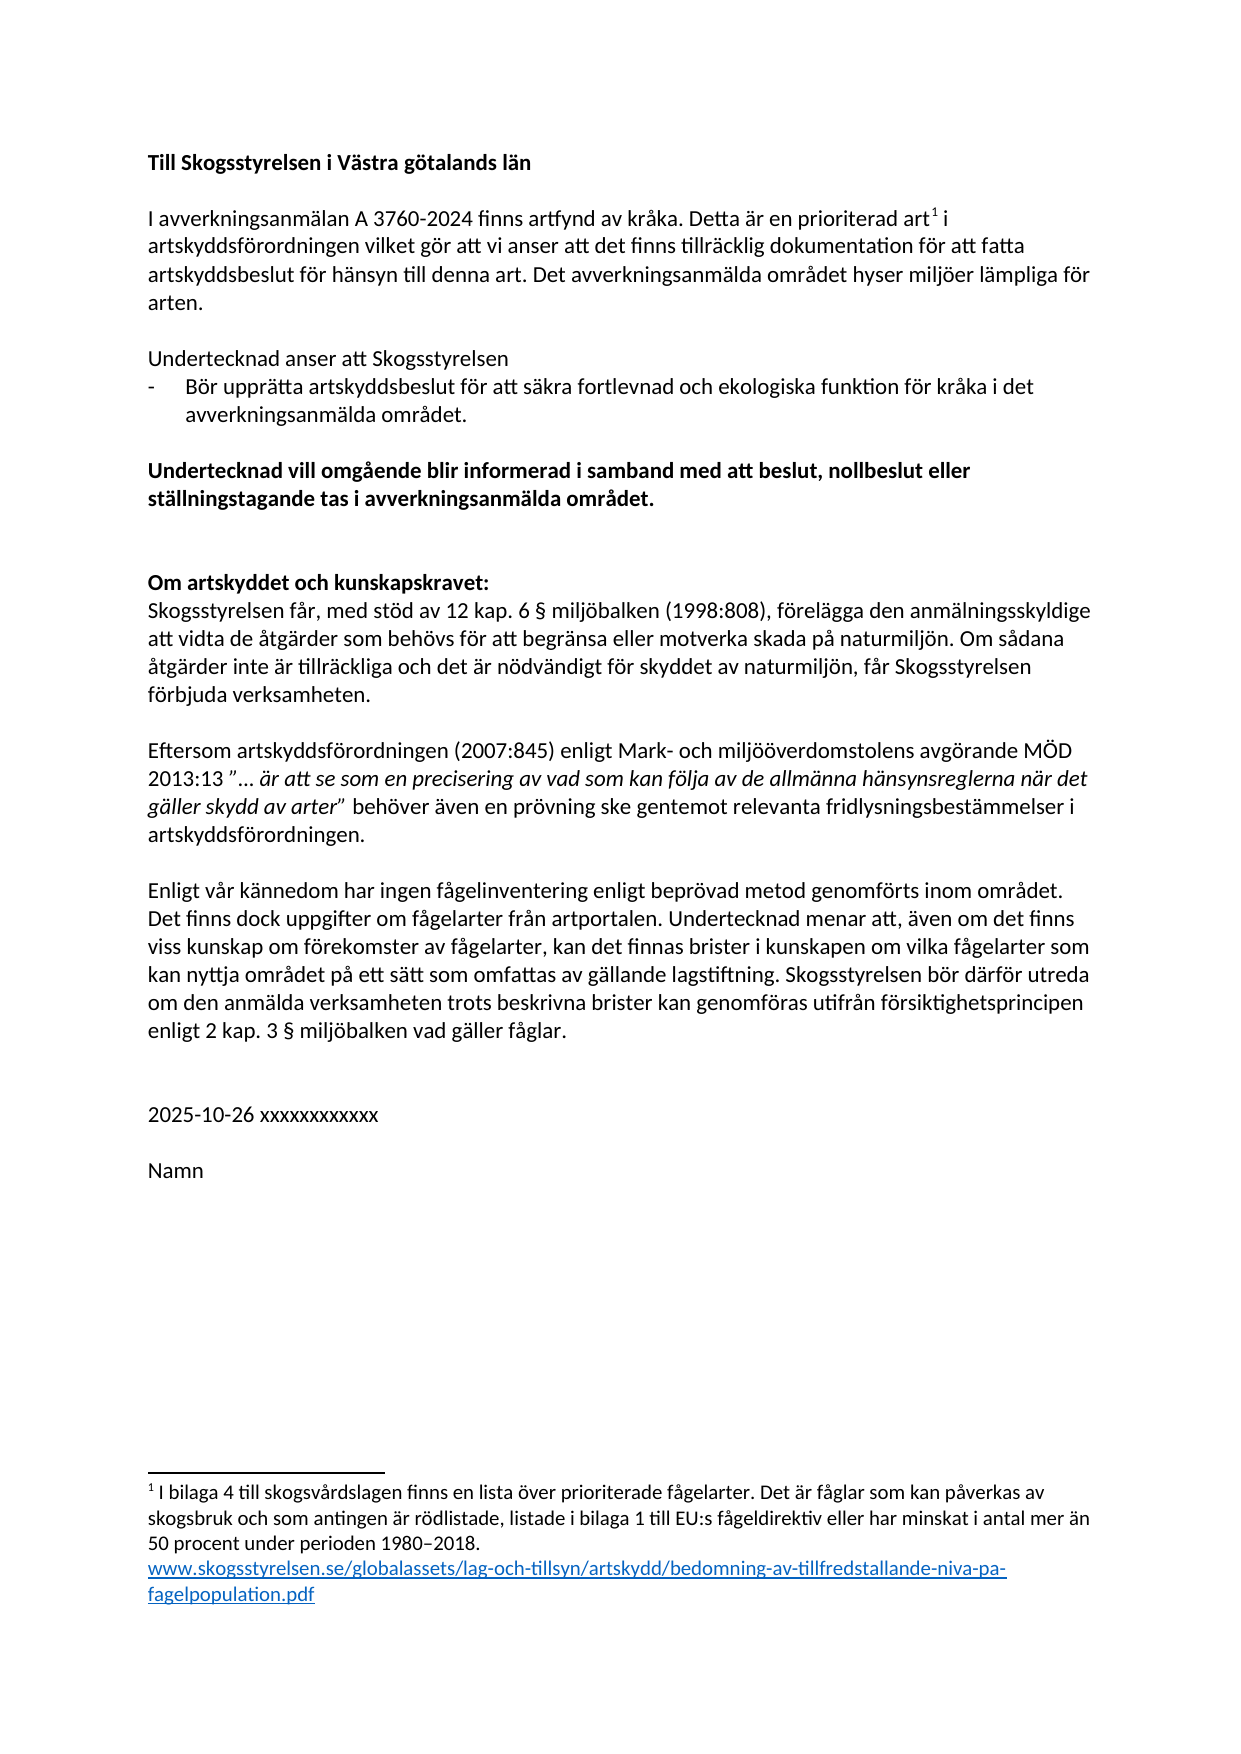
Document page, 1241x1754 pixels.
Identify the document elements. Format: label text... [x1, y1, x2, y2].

list Bör upprätta artskyddsbeslut för att säkra fortlevnad och ekologiska funktion för kråka i det avverkningsanmälda området. [148, 372, 1093, 428]
text Till Skogsstyrelsen i Västra götalands län [148, 148, 1093, 176]
text Enligt vår kännedom har ingen fågelinventering enligt beprövad metod genomförts inom området. Det finns dock uppgifter om fågelarter från artportalen. Undertecknad menar att, även om det finns viss kunskap om förekomster av fågelarter, kan det finnas brister i kunskapen om vilka fågelarter som kan nyttja området på ett sätt som omfattas av gällande lagstiftning. Skogsstyrelsen bör därför utreda om den anmälda verksamheten trots beskrivna brister kan genomföras utifrån försiktighetsprincipen enligt 2 kap. 3 § miljöbalken vad gäller fåglar. [148, 876, 1093, 1044]
text Skogsstyrelsen får, med stöd av 12 kap. 6 § miljöbalken (1998:808), förelägga den anmälningsskyldige att vidta de åtgärder som behövs för att begränsa eller motverka skada på naturmiljön. Om sådana åtgärder inte är tillräckliga och det är nödvändigt för skyddet av naturmiljön, får Skogsstyrelsen förbjuda verksamheten. [148, 596, 1093, 708]
text Om artskyddet och kunskapskravet: [148, 568, 1093, 596]
text Undertecknad vill omgående blir informerad i samband med att beslut, nollbeslut eller ställningstagande tas i avverkningsanmälda området. [148, 456, 1093, 512]
text gäller skydd av arter” behöver även en prövning ske gentemot relevanta fridlysningsbestämmelser i artskyddsförordningen. [148, 792, 1093, 848]
text Undertecknad anser att Skogsstyrelsen [148, 344, 1093, 372]
text Namn [148, 1156, 1093, 1184]
text 2025-10-26 xxxxxxxxxxxx [148, 1100, 1093, 1128]
text Eftersom artskyddsförordningen (2007:845) enligt Mark- och miljööverdomstolens avgörande MÖD 2013:13 ”… är att se som en precisering av vad som kan följa av de allmänna hänsynsreglerna när det [148, 736, 1093, 792]
text I avverkningsanmälan A 3760-2024 finns artfynd av kråka. Detta är en prioriterad art i artskyddsförordningen vilket gör att vi anser att det finns tillräcklig dokumentation för att fatta artskyddsbeslut för hänsyn till denna art. Det avverkningsanmälda området hyser miljöer lämpliga för arten. [148, 204, 1093, 316]
